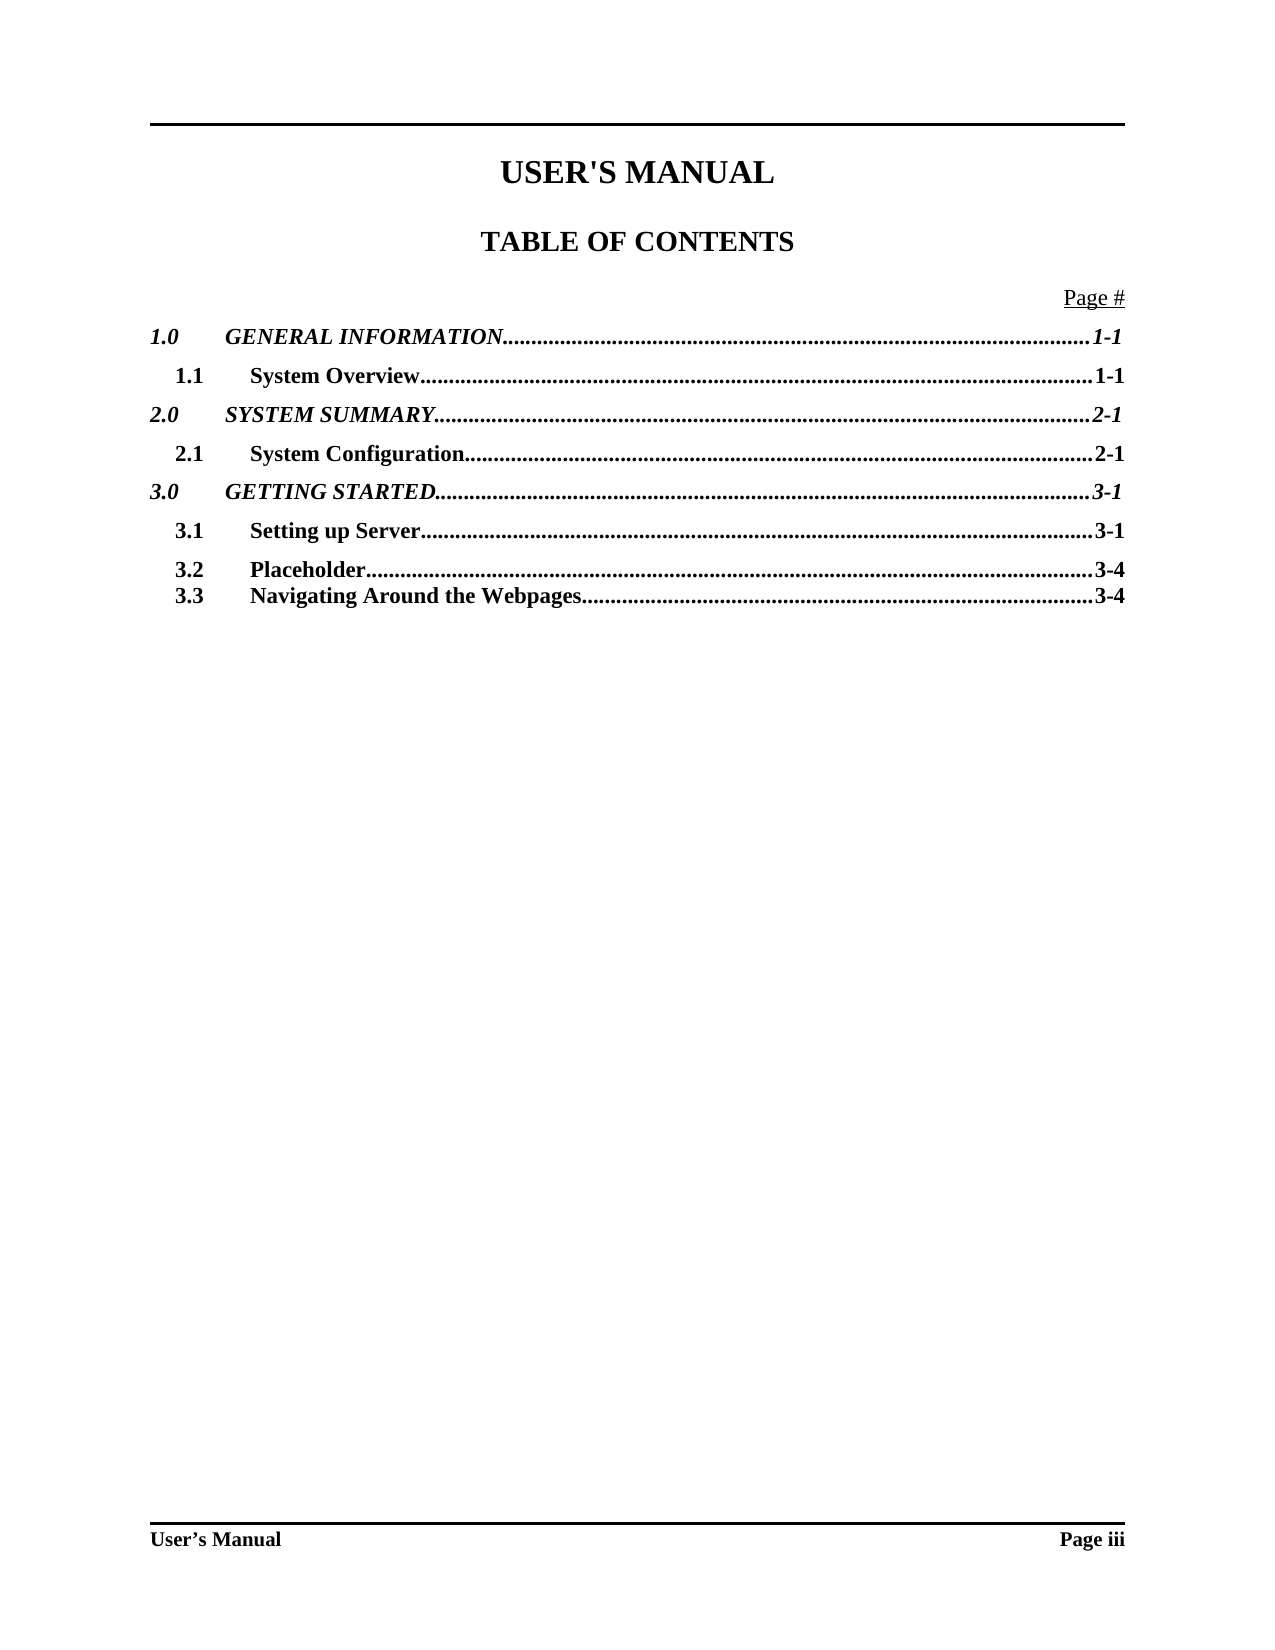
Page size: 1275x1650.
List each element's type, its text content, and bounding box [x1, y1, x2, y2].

text TABLE OF CONTENTS [150, 224, 1125, 258]
text 3.1 Setting up Server 3-1 [175, 517, 1125, 544]
text 3.3 Navigating Around the Webpages 3-4 [175, 582, 1125, 609]
text 3.2 Placeholder 3-4 [175, 556, 1125, 582]
text Page # [150, 284, 1125, 311]
text 3.0 GETTING STARTED 3-1 [150, 478, 1125, 505]
text 2.0 SYSTEM SUMMARY 2-1 [150, 401, 1125, 427]
text USER'S MANUAL [150, 152, 1125, 191]
text 2.1 System Configuration 2-1 [175, 439, 1125, 466]
text 1.1 System Overview 1-1 [175, 362, 1125, 388]
text 1.0 GENERAL INFORMATION 1-1 [150, 323, 1125, 349]
